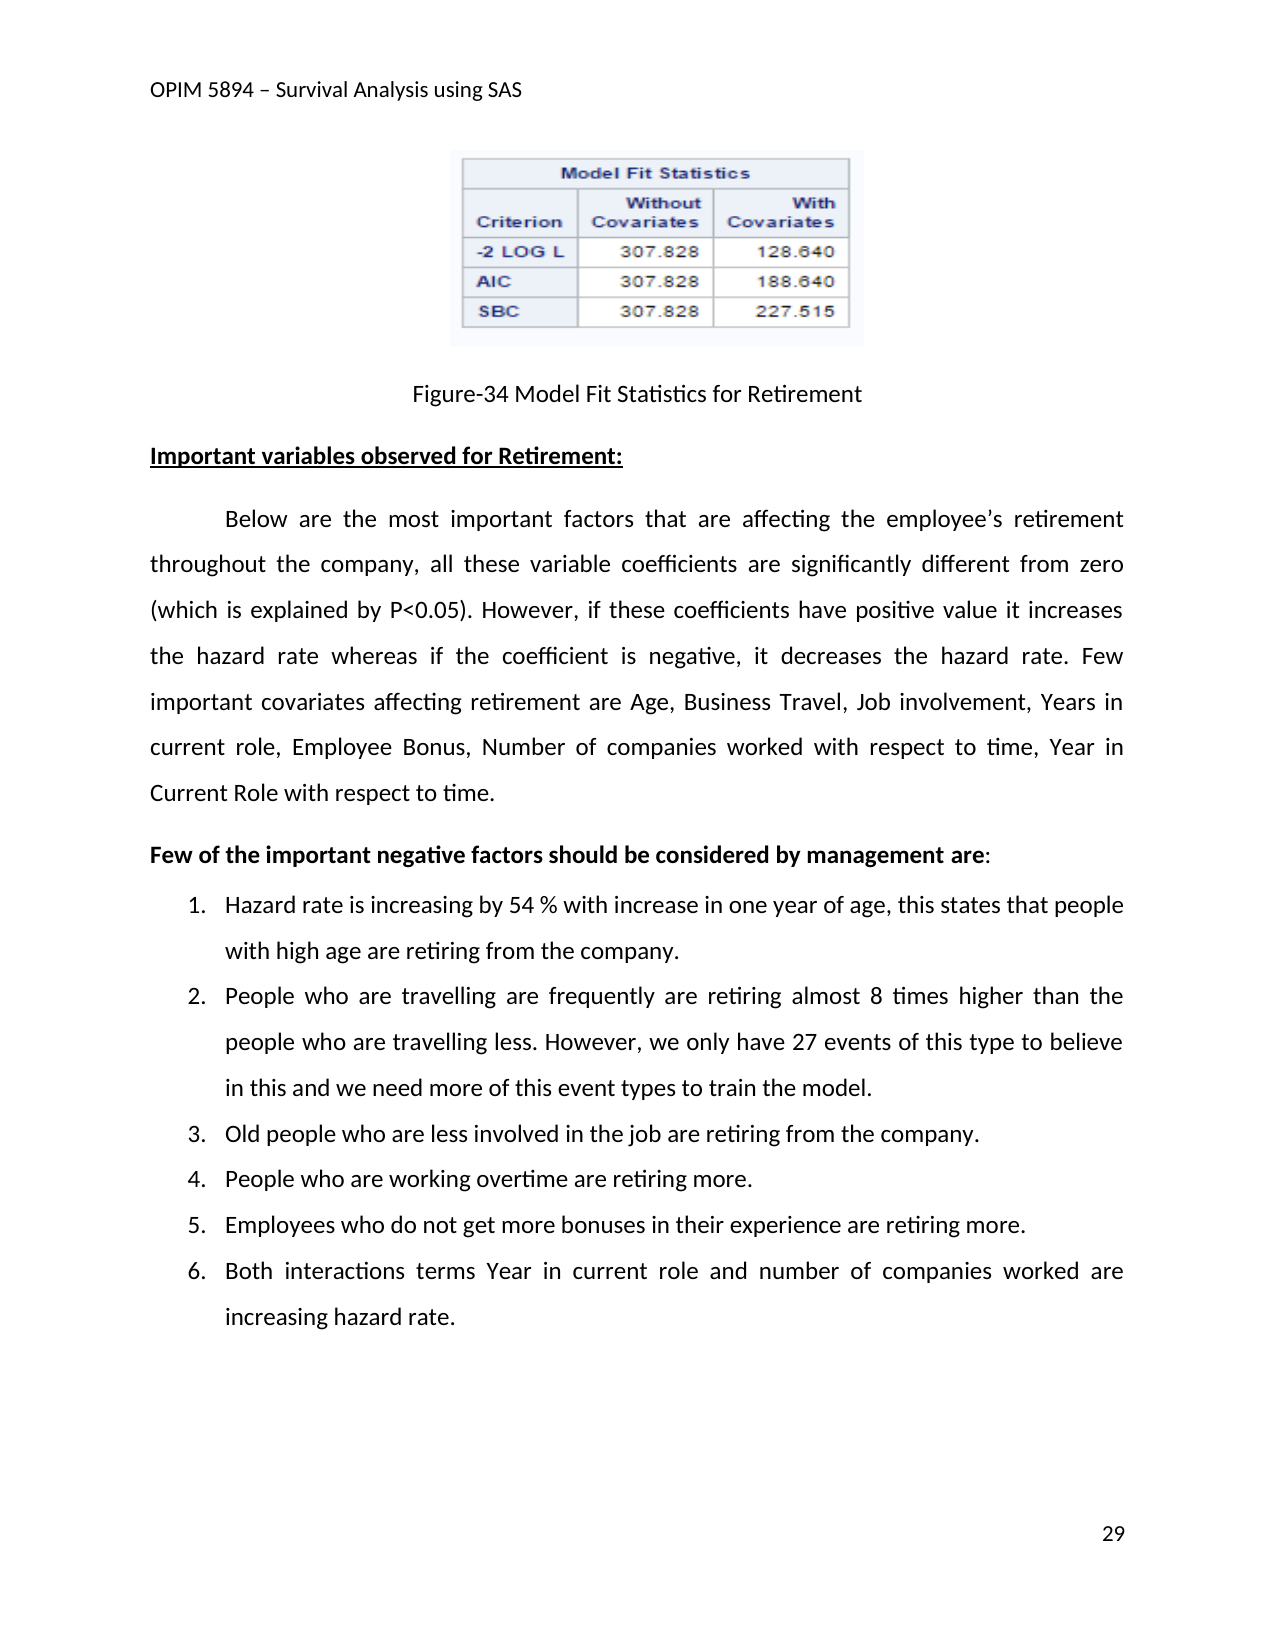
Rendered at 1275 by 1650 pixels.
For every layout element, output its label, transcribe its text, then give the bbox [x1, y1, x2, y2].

list People who are travelling are frequently are retiring almost 8 times higher than the people who are travelling less. However, we only have 27 events of this type to believe in this and we need more of this event types to train the model. [187, 981, 1125, 1102]
picture [450, 150, 864, 347]
text Below are the most important factors that are affecting the employee’s retirement throughout the company, all these variable coefficients are significantly different from zero (which is explained by P<0.05). However, if these coefficients have positive value it increases the hazard rate whereas if the coefficient is negative, it decreases the hazard rate. Few important covariates affecting retirement are Age, Business Travel, Job involvement, Years in current role, Employee Bonus, Number of companies worked with respect to time, Year in Current Role with respect to time. [150, 503, 1125, 808]
list Hazard rate is increasing by 54 % with increase in one year of age, this states that people with high age are retiring from the company. [187, 889, 1125, 965]
list Both interactions terms Year in current role and number of companies worked are increasing hazard rate. [187, 1255, 1125, 1331]
list Old people who are less involved in the job are retiring from the company. [187, 1118, 1125, 1148]
list People who are working overtime are retiring more. [187, 1163, 1125, 1194]
text Important variables observed for Retirement: [150, 440, 1125, 471]
text Few of the important negative factors should be considered by management are: [150, 839, 1125, 870]
list Employees who do not get more bonuses in their experience are retiring more. [187, 1209, 1125, 1240]
text Figure-34 Model Fit Statistics for Retirement [150, 378, 1125, 408]
